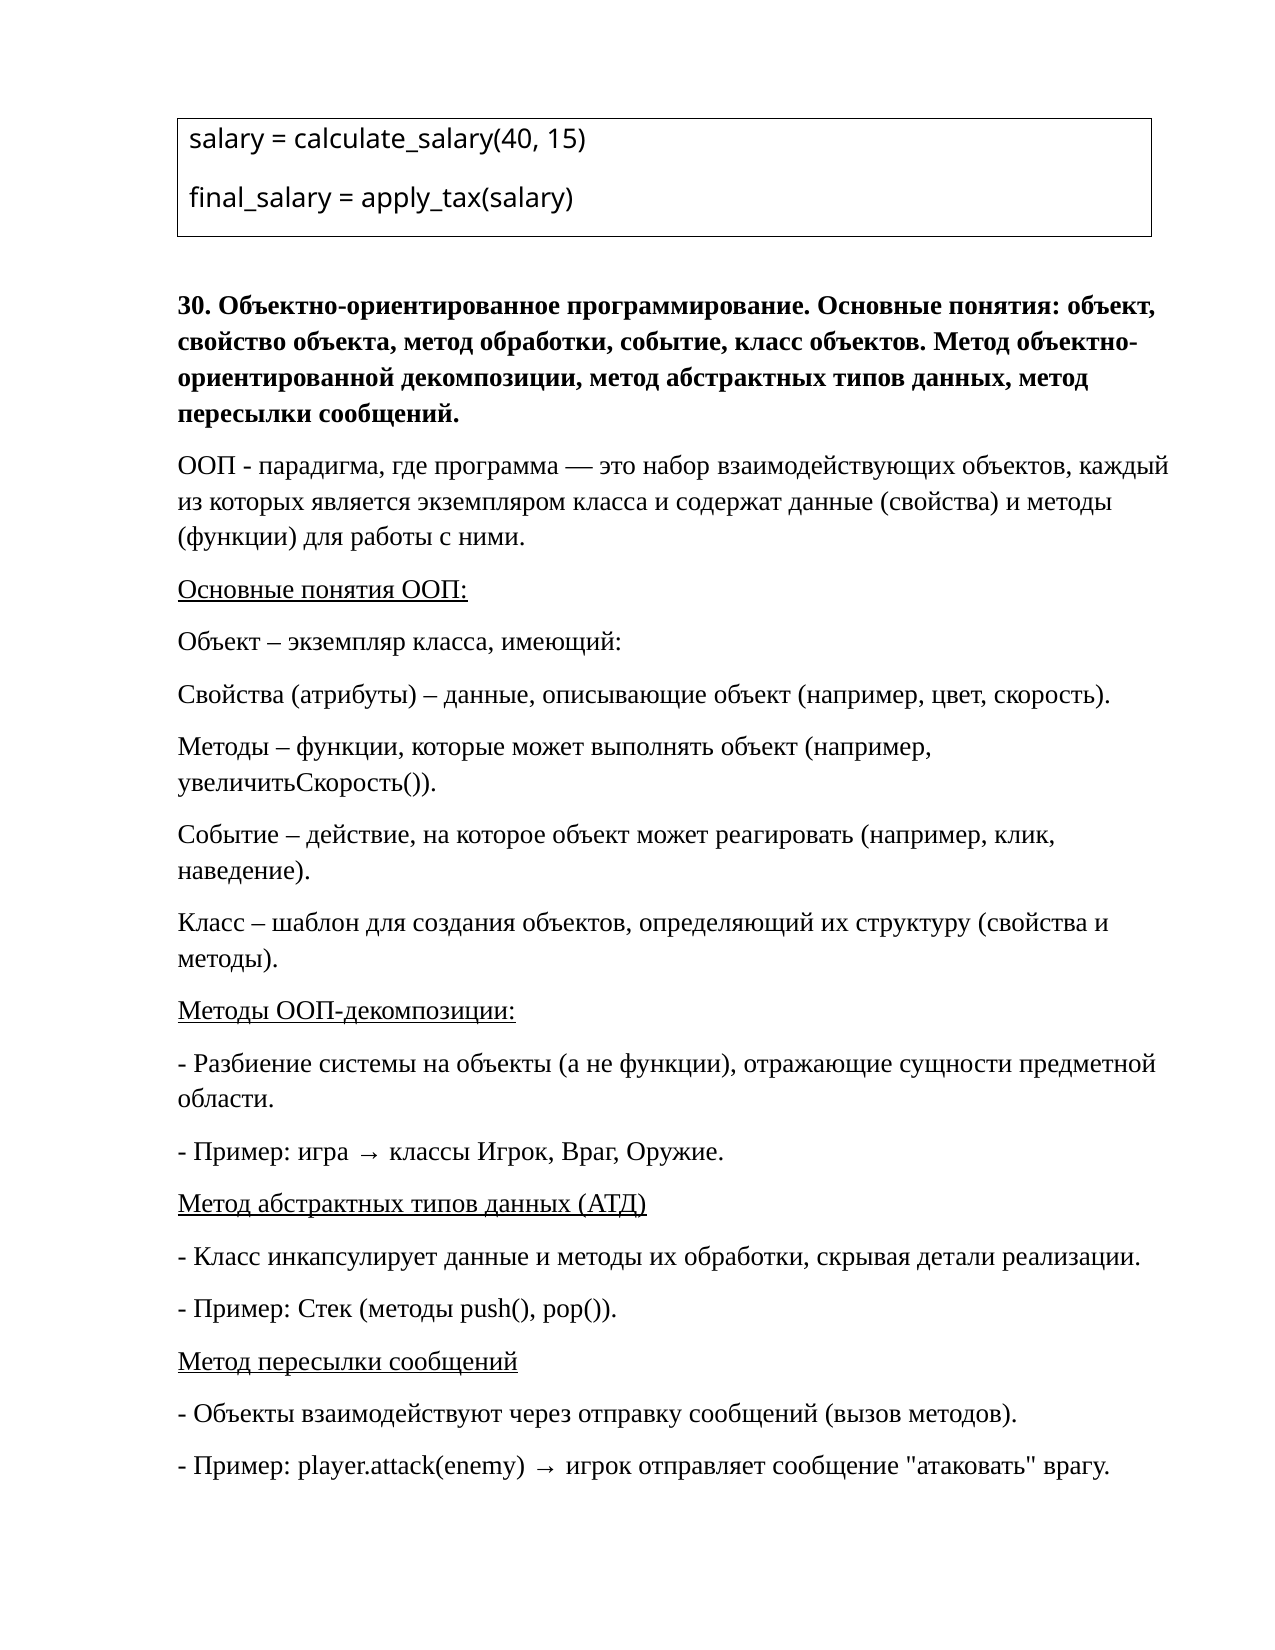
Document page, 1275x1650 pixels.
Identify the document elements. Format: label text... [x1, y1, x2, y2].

text Класс – шаблон для создания объектов, определяющий их структуру (свойства и методы). [177, 906, 1186, 973]
text - Разбиение системы на объекты (а не функции), отражающие сущности предметной области. [177, 1047, 1186, 1114]
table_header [178, 119, 1151, 236]
text - Пример: игра → классы Игрок, Враг, Оружие. [177, 1135, 1186, 1166]
text Основные понятия ООП: [177, 573, 1186, 604]
text ООП - парадигма, где программа — это набор взаимодействующих объектов, каждый из которых является экземпляром класса и содержат данные (свойства) и методы (функции) для работы с ними. [177, 449, 1186, 552]
text - Объекты взаимодействуют через отправку сообщений (вызов методов). [177, 1397, 1186, 1428]
text - Пример: player.attack(enemy) → игрок отправляет сообщение "атаковать" врагу. [177, 1449, 1186, 1481]
text Метод абстрактных типов данных (АТД) [177, 1187, 1186, 1218]
text Методы ООП-декомпозиции: [177, 994, 1186, 1026]
text Событие – действие, на которое объект может реагировать (например, клик, наведение). [177, 818, 1186, 885]
text - Пример: Стек (методы push(), pop()). [177, 1292, 1186, 1323]
text 30. Объектно-ориентированное программирование. Основные понятия: объект, свойство объекта, метод обработки, событие, класс объектов. Метод объектно-ориентированной декомпозиции, метод абстрактных типов данных, метод пересылки сообщений. [177, 289, 1186, 428]
text Методы – функции, которые может выполнять объект (например, увеличитьСкорость()). [177, 730, 1186, 797]
text Метод пересылки сообщений [177, 1344, 1186, 1376]
text - Класс инкапсулирует данные и методы их обработки, скрывая детали реализации. [177, 1240, 1186, 1271]
text Объект – экземпляр класса, имеющий: [177, 625, 1186, 656]
text Свойства (атрибуты) – данные, описывающие объект (например, цвет, скорость). [177, 678, 1186, 709]
